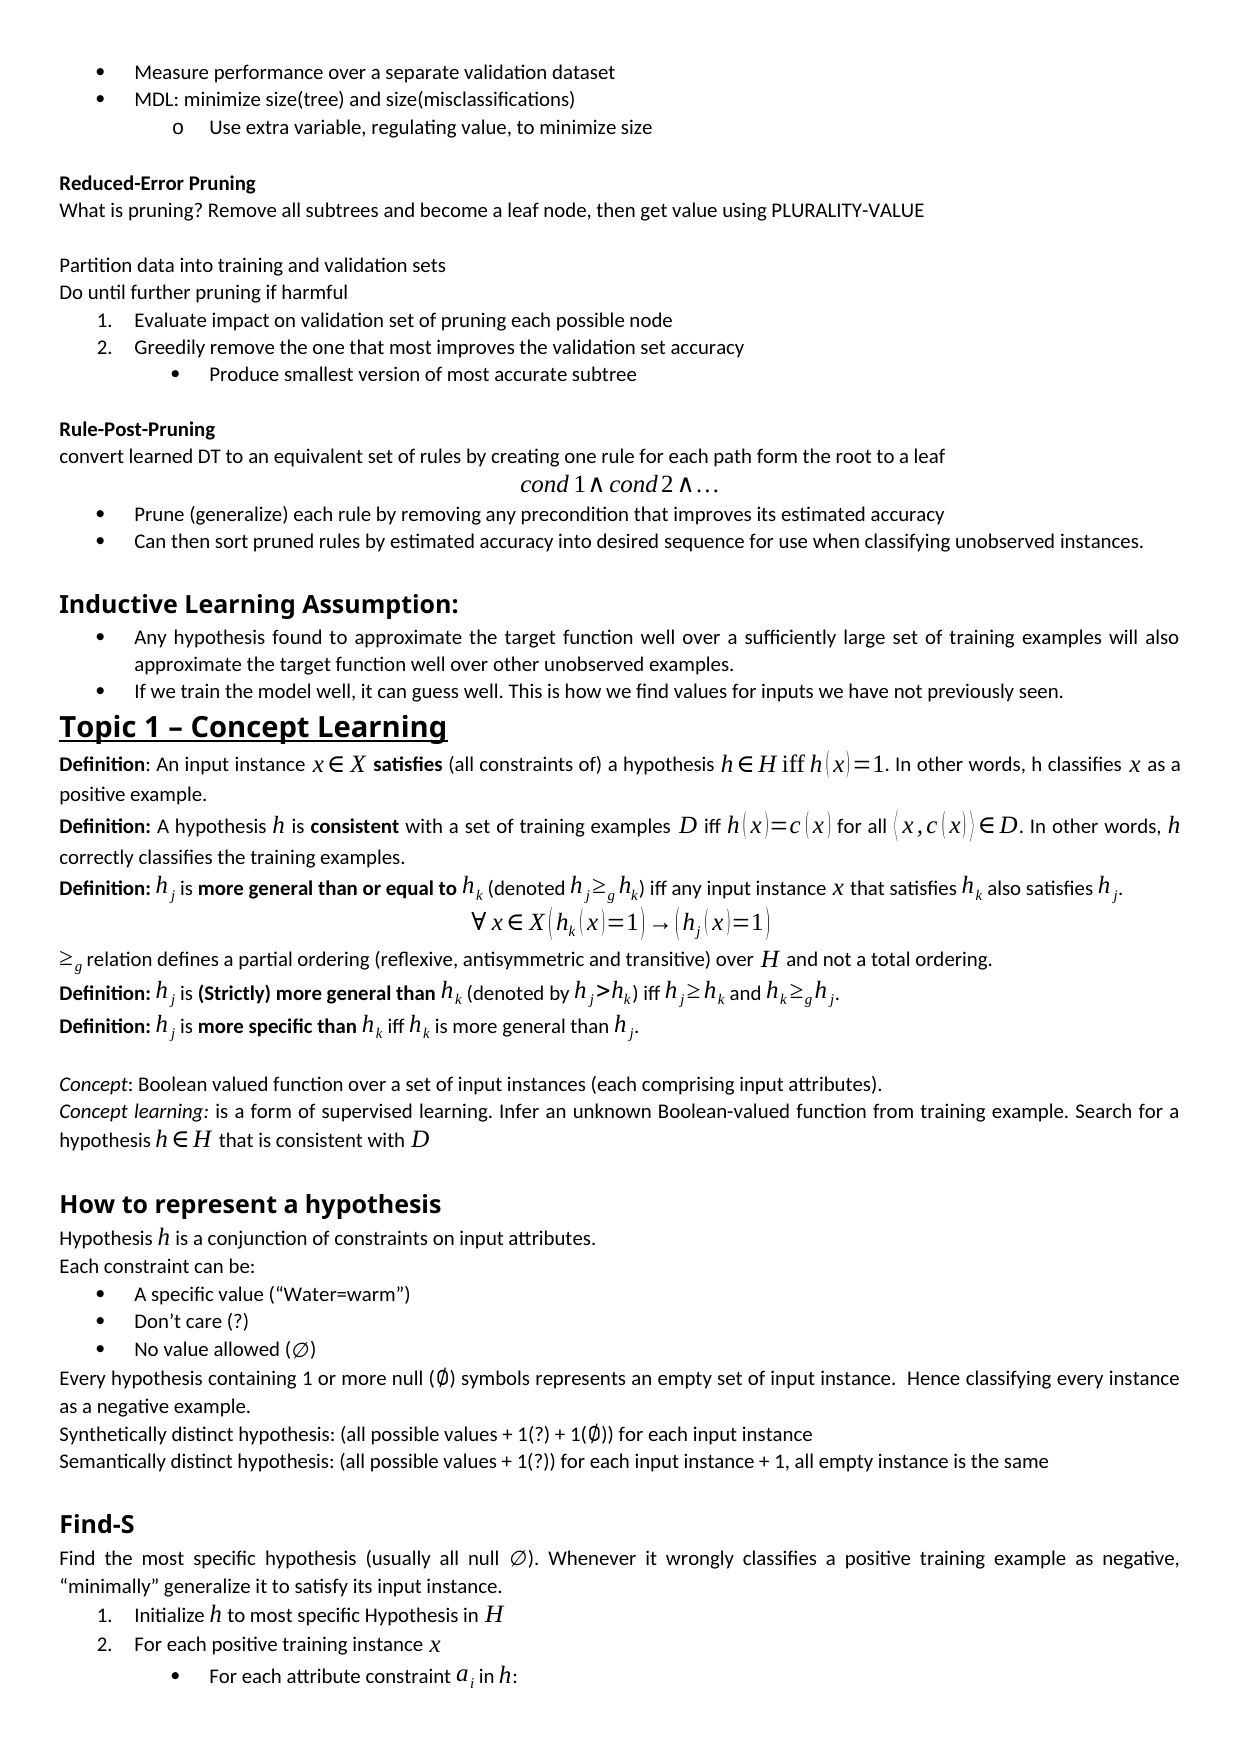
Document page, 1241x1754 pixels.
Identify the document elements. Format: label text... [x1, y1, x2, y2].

text Every hypothesis containing 1 or more null (∅) symbols represents an empty set of input instance. Hence classifying every instance as a negative example. [59, 1365, 1181, 1418]
list For each attribute constraint in : [172, 1660, 1181, 1691]
text Partition data into training and validation sets [59, 252, 1181, 277]
text Topic 1 – Concept Learning [59, 706, 1181, 746]
list Initialize to most specific Hypothesis in [97, 1601, 1181, 1628]
text Hypothesis is a conjunction of constraints on input attributes. [59, 1224, 1181, 1251]
text Reduced-Error Pruning [59, 170, 1181, 195]
text Concept learning: is a form of supervised learning. Infer an unknown Boolean-valued function from training example. Search for a hypothesis that is consistent with [59, 1098, 1181, 1153]
text What is pruning? Remove all subtrees and become a leaf node, then get value using PLURALITY-VALUE [59, 197, 1181, 223]
list Any hypothesis found to approximate the target function well over a sufficiently large set of training examples will also approximate the target function well over other unobserved examples. [97, 624, 1181, 677]
text Inductive Learning Assumption: [59, 587, 1181, 621]
list No value allowed () [97, 1336, 1181, 1363]
list Don’t care (?) [97, 1308, 1181, 1333]
list Measure performance over a separate validation dataset [97, 59, 1181, 84]
list Greedily remove the one that most improves the validation set accuracy [97, 334, 1181, 359]
text Definition: An input instance satisfies (all constraints of) a hypothesis . In other words, h classifies as a positive example. [59, 749, 1181, 807]
list If we train the model well, it can guess well. This is how we find values for inputs we have not previously seen. [97, 679, 1181, 704]
list Produce smallest version of most accurate subtree [172, 362, 1181, 387]
text Rule-Post-Pruning [59, 416, 1181, 442]
text relation defines a partial ordering (reflexive, antisymmetric and transitive) over and not a total ordering. [59, 944, 1181, 975]
text Definition: A hypothesis is consistent with a set of training examples iff for all . In other words, correctly classifies the training examples. [59, 809, 1181, 870]
list Use extra variable, regulating value, to minimize size [172, 114, 1181, 140]
text Definition: is more specific than iff is more general than . [59, 1010, 1181, 1042]
list For each positive training instance [97, 1630, 1181, 1658]
list MDL: minimize size(tree) and size(misclassifications) [97, 86, 1181, 112]
text Do until further pruning if harmful [59, 279, 1181, 305]
text Synthetically distinct hypothesis: (all possible values + 1(?) + 1(∅)) for each input instance [59, 1420, 1181, 1446]
text Definition: is (Strictly) more general than (denoted by ) iff and . [59, 977, 1181, 1008]
text Find-S [59, 1507, 1181, 1541]
list Prune (generalize) each rule by removing any precondition that improves its estimated accuracy [97, 501, 1181, 526]
list A specific value (“Water=warm”) [97, 1281, 1181, 1306]
text Concept: Boolean valued function over a set of input instances (each comprising input attributes). [59, 1071, 1181, 1096]
text How to represent a hypothesis [59, 1187, 1181, 1221]
list Can then sort pruned rules by estimated accuracy into desired sequence for use when classifying unobserved instances. [97, 528, 1181, 553]
text Find the most specific hypothesis (usually all null ). Whenever it wrongly classifies a positive training example as negative, “minimally” generalize it to satisfy its input instance. [59, 1544, 1181, 1599]
text Definition: is more general than or equal to (denoted ) iff any input instance that satisfies also satisfies . [59, 872, 1181, 903]
list Evaluate impact on validation set of pruning each possible node [97, 307, 1181, 332]
text convert learned DT to an equivalent set of rules by creating one rule for each path form the root to a leaf [59, 444, 1181, 469]
text Each constraint can be: [59, 1253, 1181, 1279]
text Semantically distinct hypothesis: (all possible values + 1(?)) for each input instance + 1, all empty instance is the same [59, 1448, 1181, 1473]
